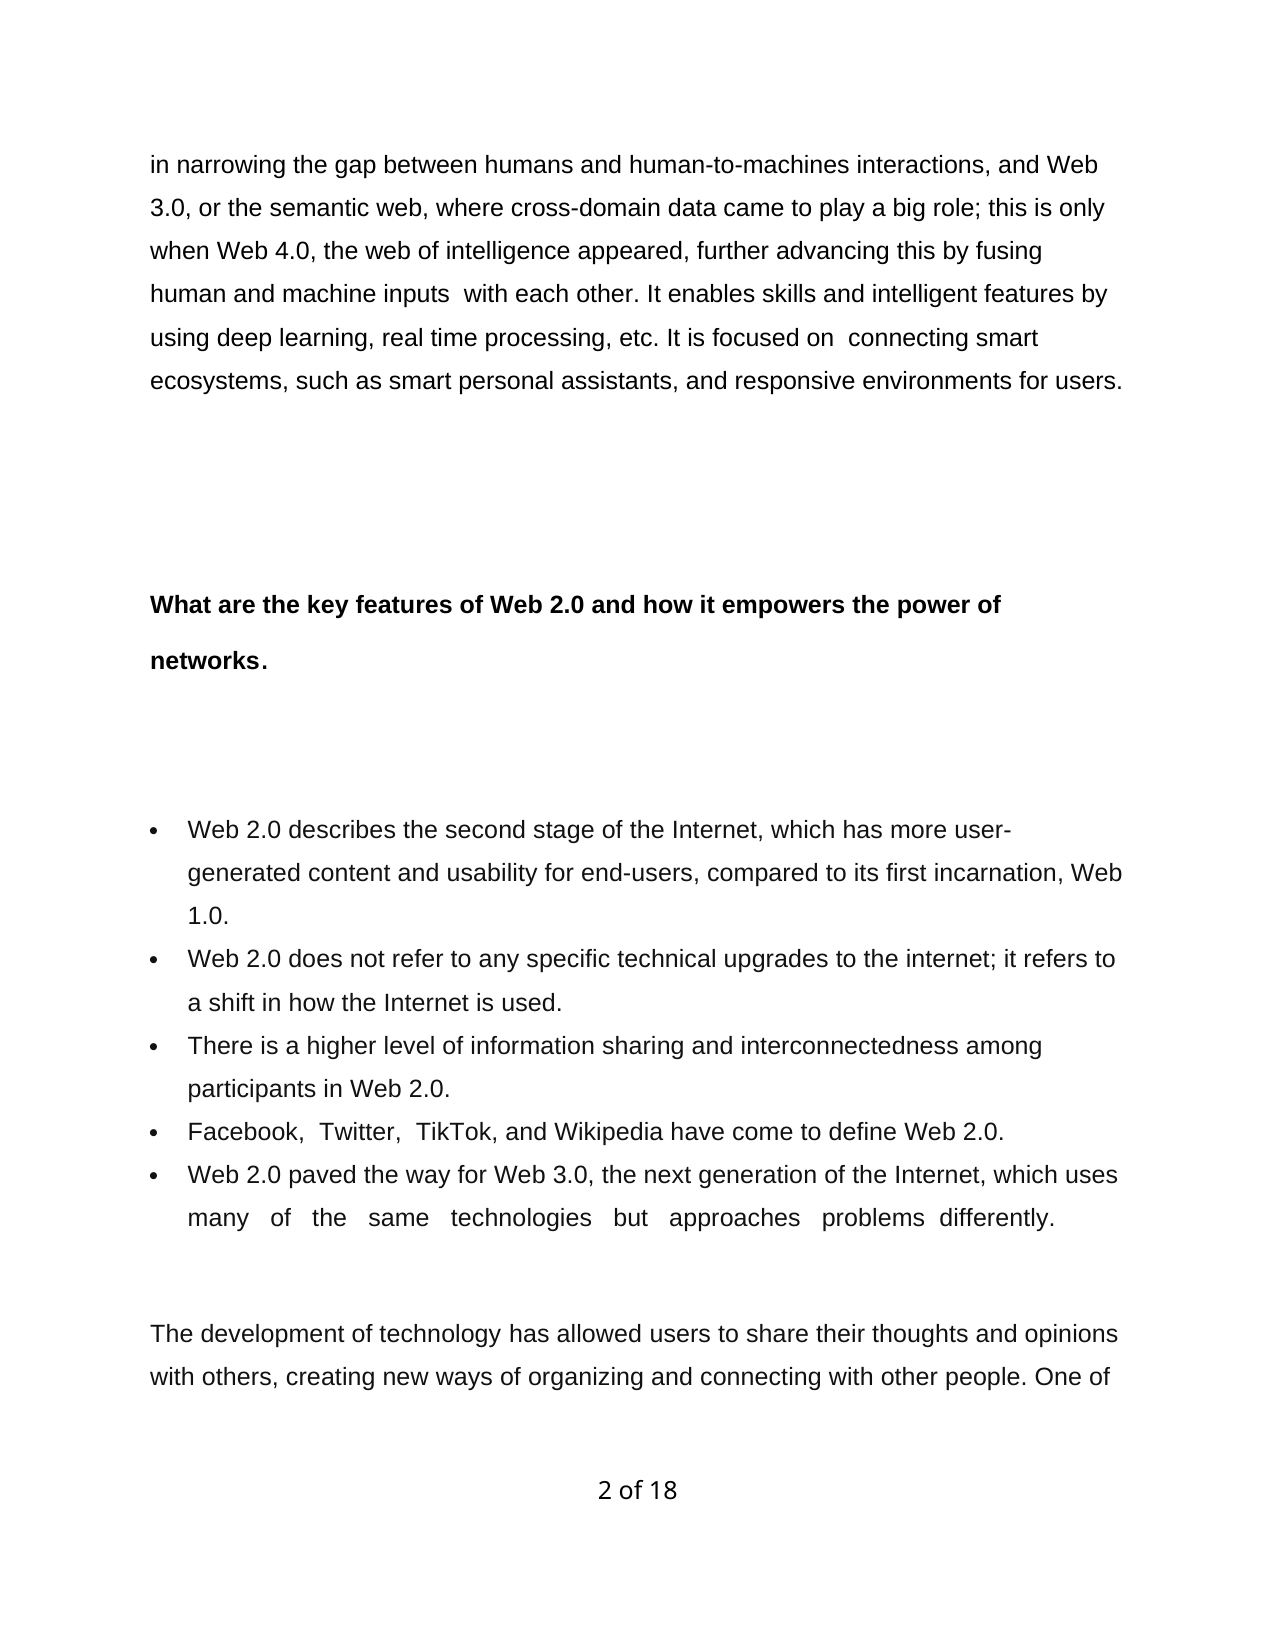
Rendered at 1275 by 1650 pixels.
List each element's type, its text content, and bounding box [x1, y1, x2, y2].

list There is a higher level of information sharing and interconnectedness among participants in Web 2.0. [150, 1031, 1125, 1102]
list Web 2.0 paved the way for Web 3.0, the next generation of the Internet, which uses many of the same technologies but approaches problems differently. [150, 1160, 1125, 1232]
list Web 2.0 does not refer to any specific technical upgrades to the internet; it refers to a shift in how the Internet is used. [150, 944, 1125, 1016]
list Facebook, Twitter, TikTok, and Wikipedia have come to define Web 2.0. [150, 1117, 1125, 1146]
list Web 2.0 describes the second stage of the Internet, which has more user-generated content and usability for end-users, compared to its first incarnation, Web 1.0. [150, 815, 1125, 930]
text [150, 150, 1125, 394]
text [150, 1318, 1125, 1390]
text What are the key features of Web 2.0 and how it empowers the power of networks. [150, 590, 1125, 677]
